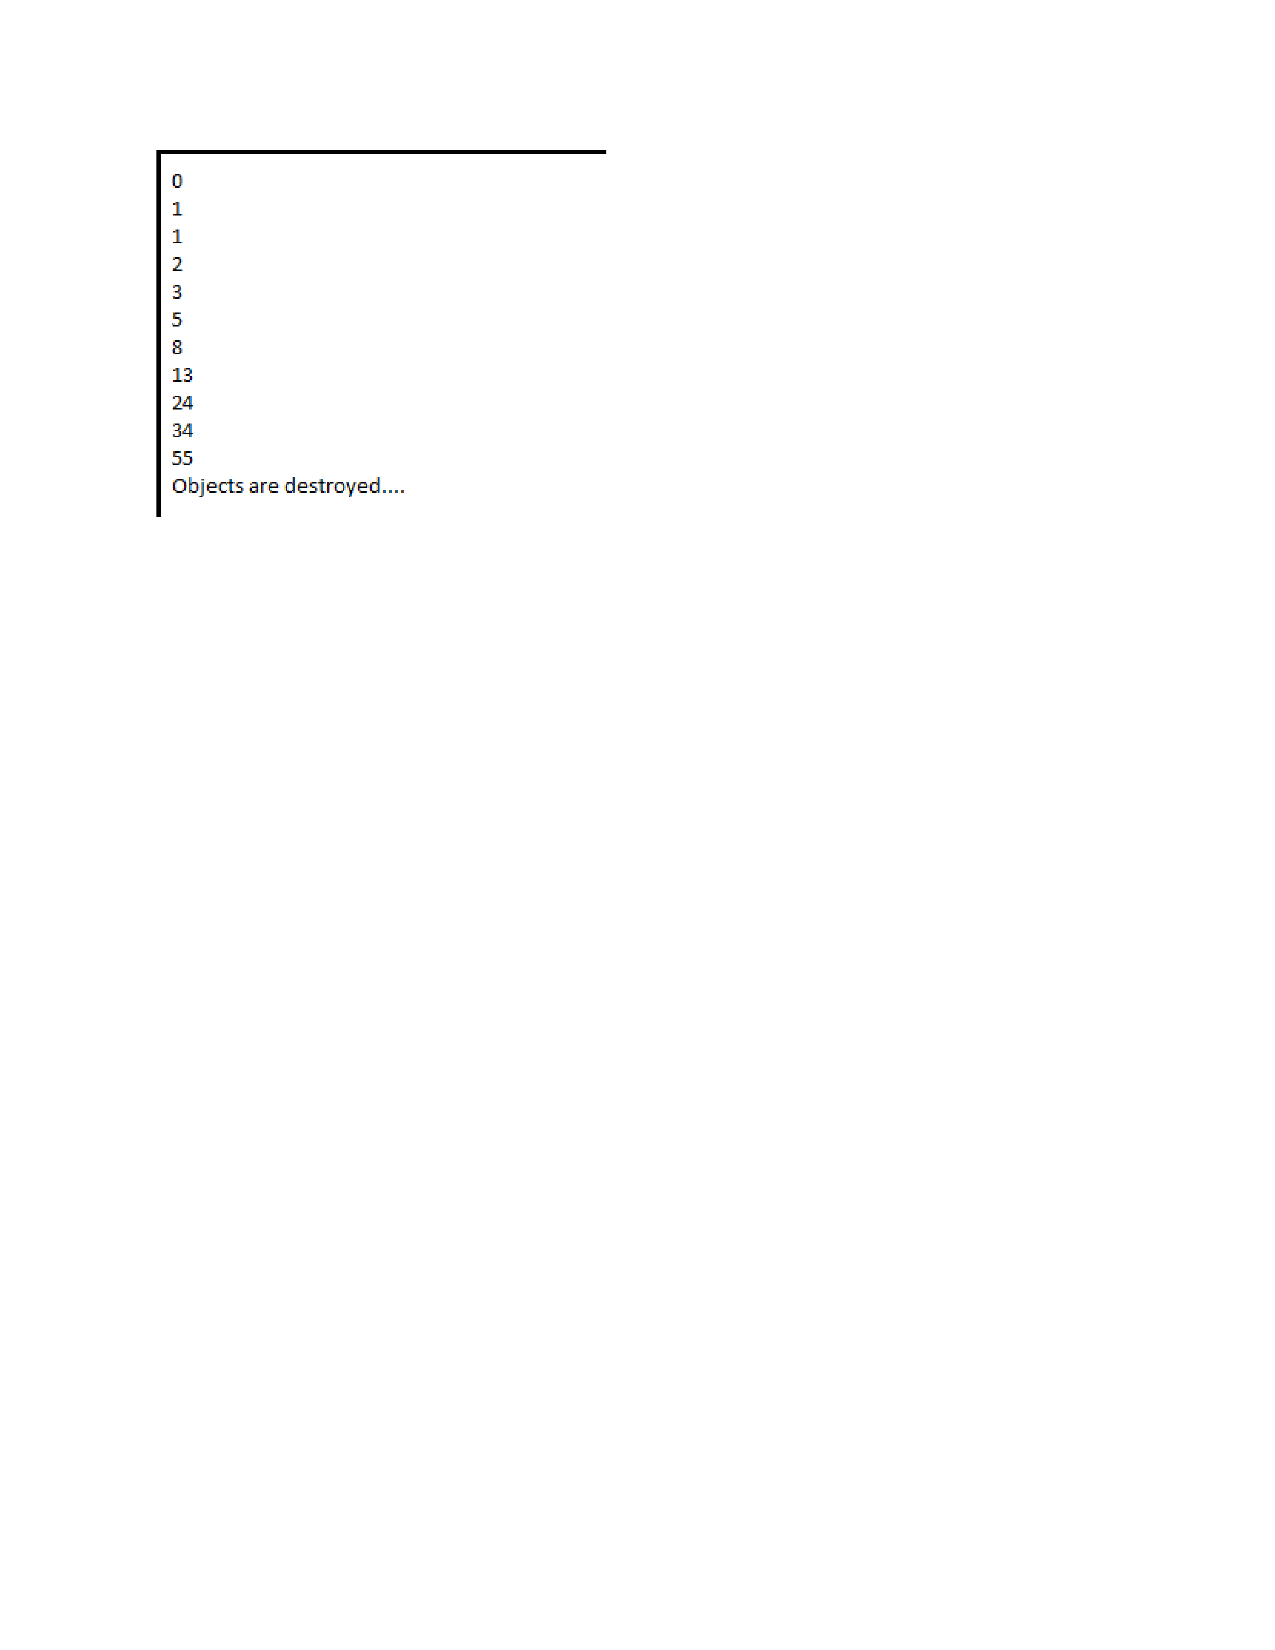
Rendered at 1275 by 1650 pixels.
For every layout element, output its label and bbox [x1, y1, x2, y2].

picture [156, 150, 607, 517]
